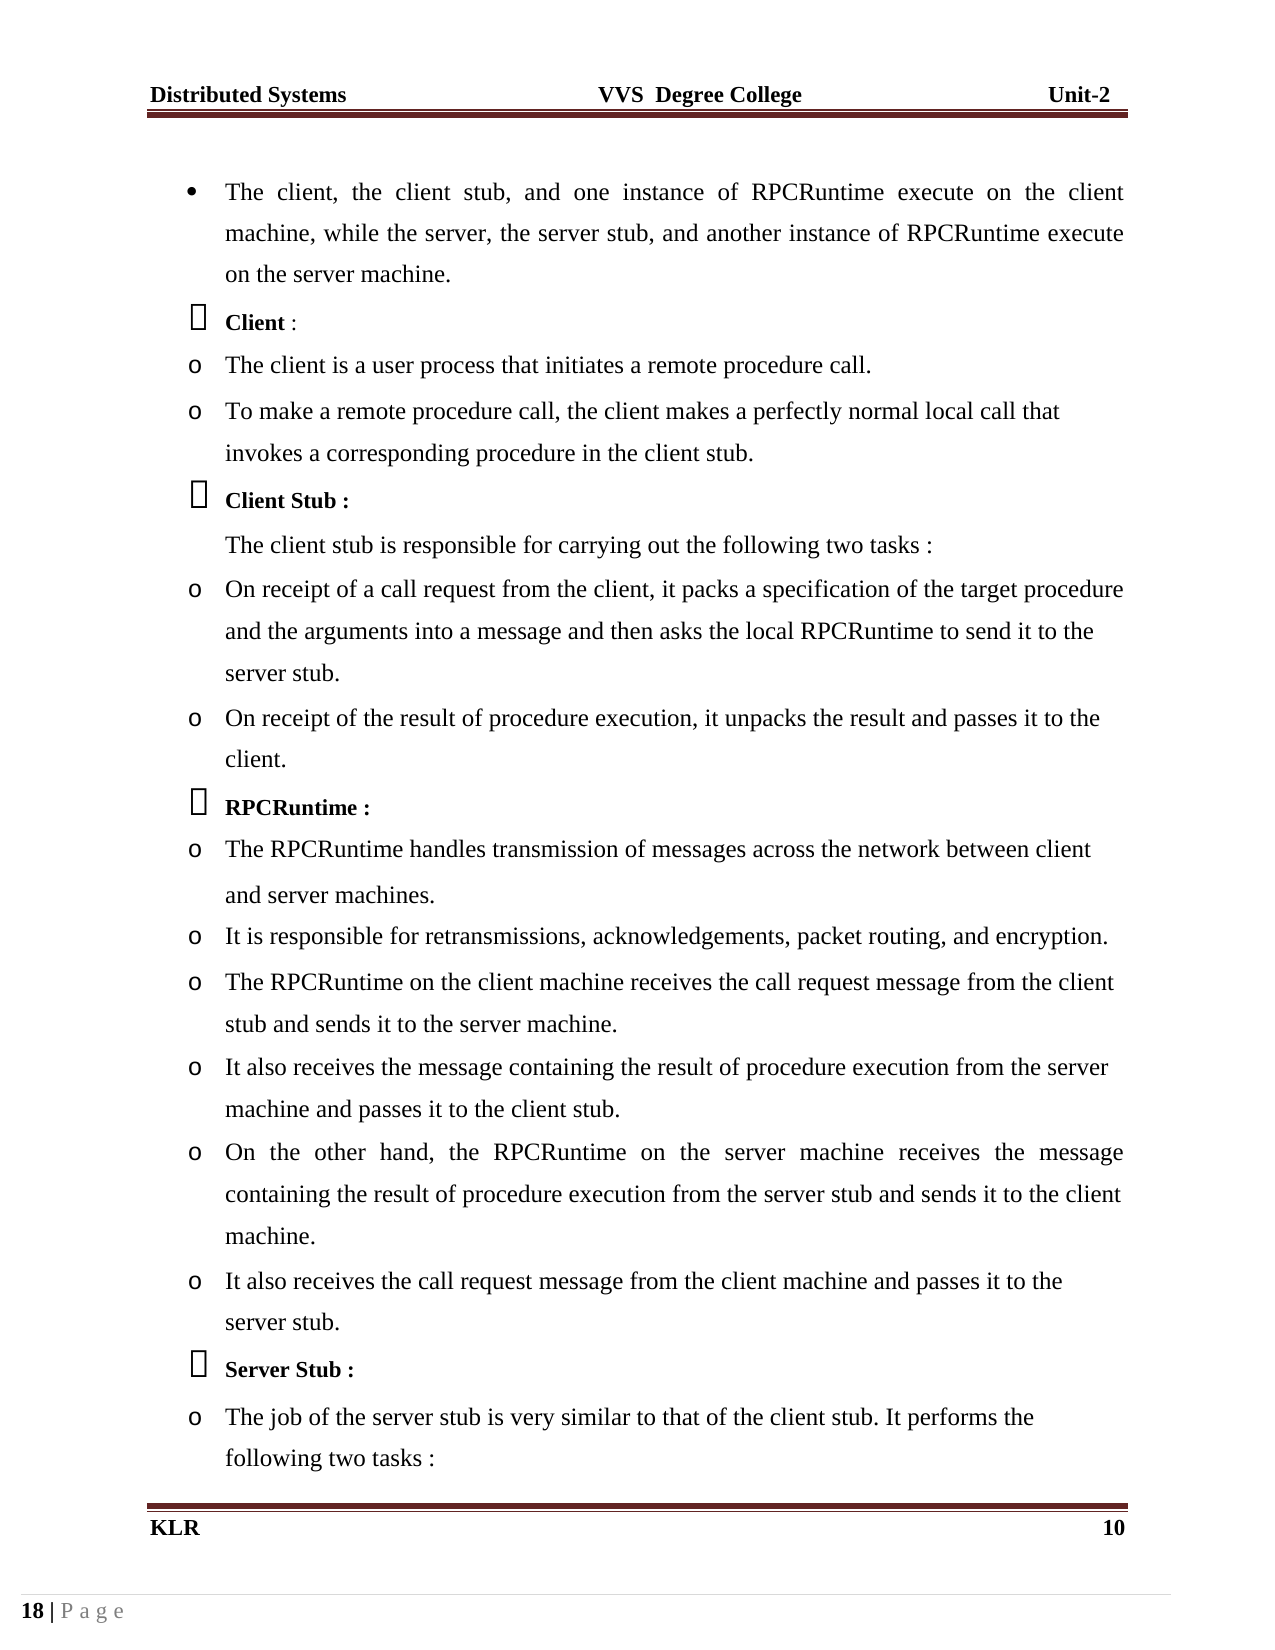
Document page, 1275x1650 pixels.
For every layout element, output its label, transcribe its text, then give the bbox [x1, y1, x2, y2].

list The RPCRuntime on the client machine receives the call request message from the client stub and sends it to the server machine. [187, 967, 1125, 1037]
list Server Stub : [187, 1347, 1171, 1386]
list It also receives the call request message from the client machine and passes it to the server stub. [187, 1266, 1125, 1336]
list Client : [187, 300, 1171, 337]
list To make a remote procedure call, the client makes a perfectly normal local call that invokes a corresponding procedure in the client stub. [187, 396, 1125, 466]
list The client, the client stub, and one instance of RPCRuntime execute on the client machine, while the server, the server stub, and another instance of RPCRuntime execute on the server machine. [187, 177, 1125, 287]
list It also receives the message containing the result of procedure execution from the server machine and passes it to the client stub. [187, 1052, 1125, 1123]
text machine. [225, 1221, 1171, 1250]
list On receipt of the result of procedure execution, it unpacks the result and passes it to the client. [187, 703, 1125, 773]
list The RPCRuntime handles transmission of messages across the network between client [187, 834, 1171, 865]
list It is responsible for retransmissions, acknowledgements, packet routing, and encryption. [187, 921, 1171, 952]
list On the other hand, the RPCRuntime on the server machine receives the message containing the result of procedure execution from the server stub and sends it to the client [187, 1137, 1125, 1208]
list RPCRuntime : [187, 784, 1171, 823]
text and server machines. [225, 880, 1171, 908]
list The job of the server stub is very similar to that of the client stub. It performs the following two tasks : [187, 1402, 1125, 1471]
list The client is a user process that initiates a remote procedure call. [187, 350, 1171, 381]
text Distributed Systems VVS Degree College Unit-2 [150, 81, 1171, 107]
text The client stub is responsible for carrying out the following two tasks : [225, 533, 1171, 559]
list On receipt of a call request from the client, it packs a specification of the target procedure and the arguments into a message and then asks the local RPCRuntime to send it to the [187, 574, 1125, 645]
list Client Stub : [187, 477, 1171, 516]
table_header 10 [652, 1514, 1125, 1540]
text server stub. [225, 658, 1171, 687]
table_header KLR [150, 1514, 652, 1540]
